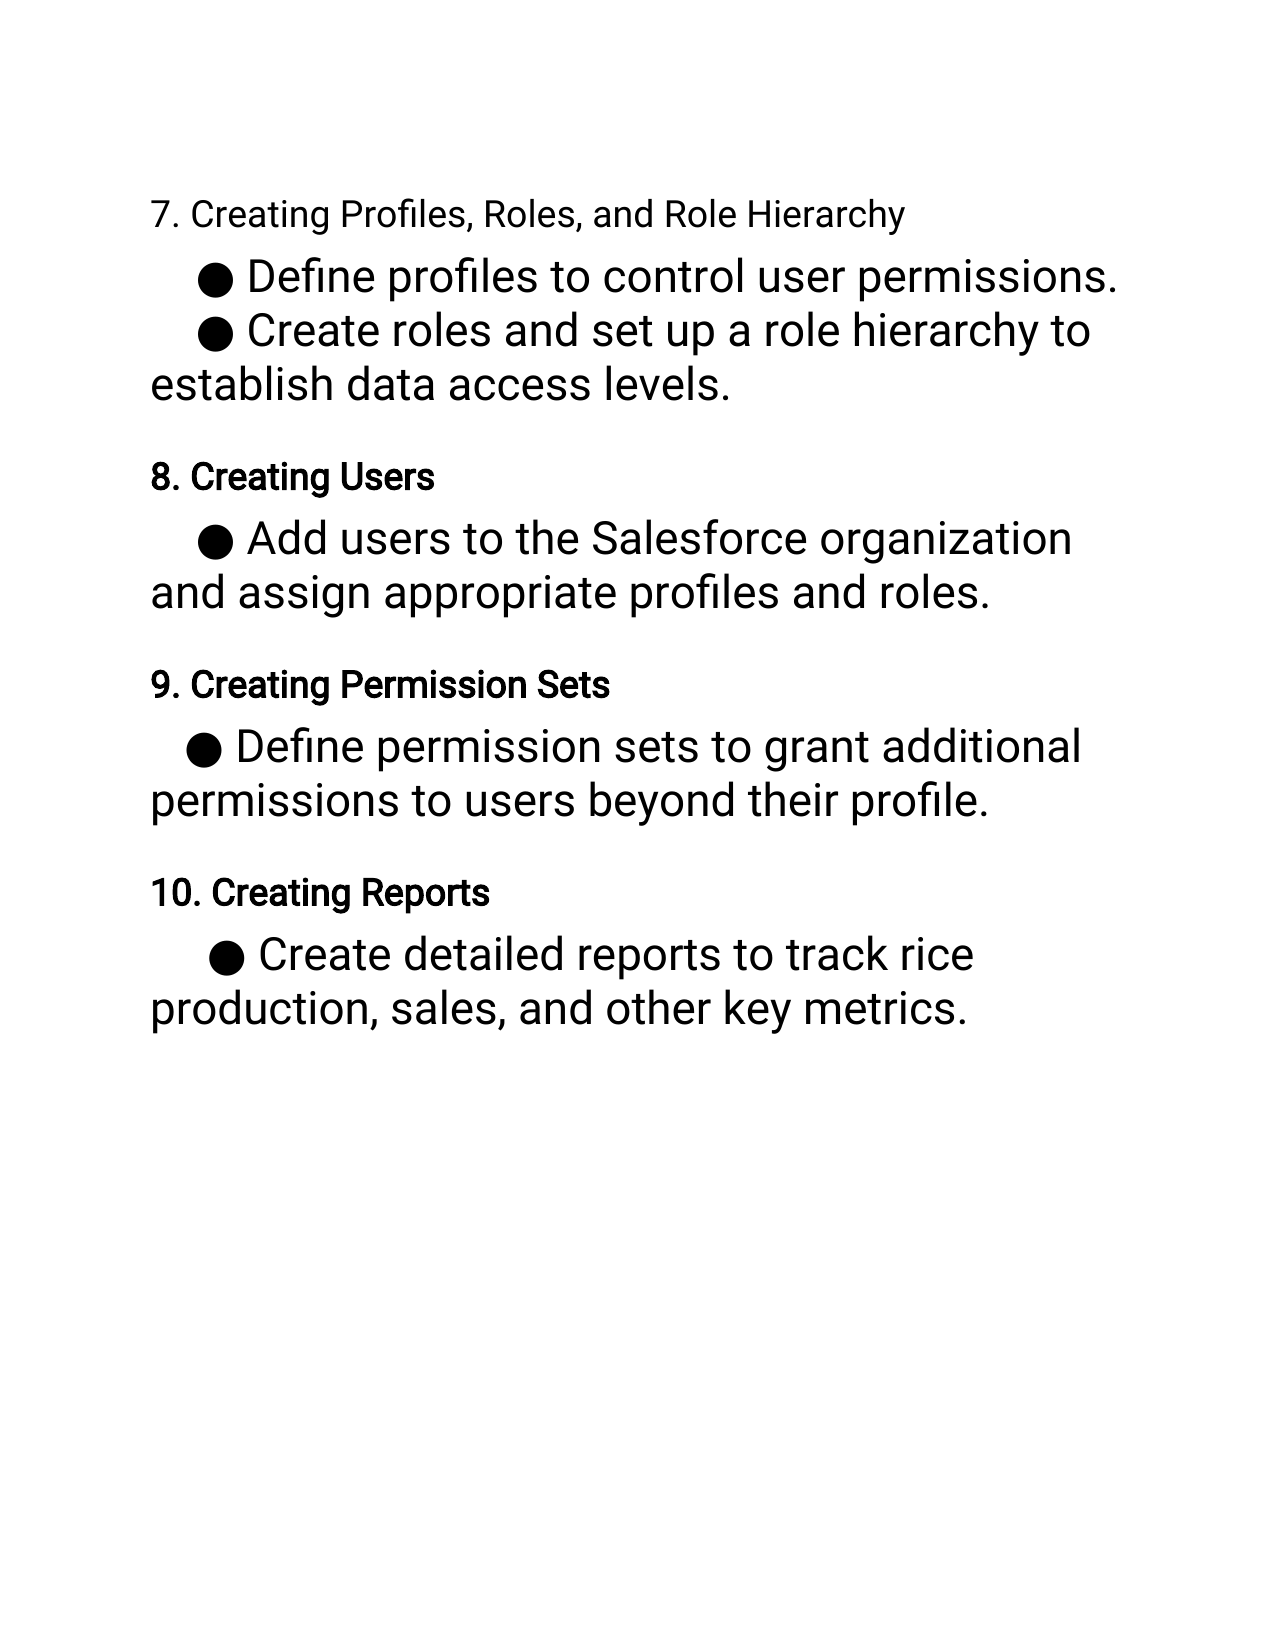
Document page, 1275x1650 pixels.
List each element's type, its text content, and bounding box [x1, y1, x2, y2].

text ● Define permission sets to grant additional permissions to users beyond their profile. [150, 720, 1125, 827]
subtitle 9. Creating Permission Sets [150, 673, 1125, 703]
text ● Add users to the Salesforce organization and assign appropriate profiles and roles. [150, 512, 1125, 619]
text ● Create roles and set up a role hierarchy to establish data access levels. [150, 304, 1125, 412]
subtitle 10. Creating Reports [150, 881, 1125, 911]
text ● Create detailed reports to track rice production, sales, and other key metrics. [150, 928, 1125, 1035]
text ● Define profiles to control user permissions. [150, 250, 1125, 304]
subtitle 8. Creating Users [150, 465, 1125, 495]
subtitle 7. Creating Profiles, Roles, and Role Hierarchy [150, 204, 1125, 234]
